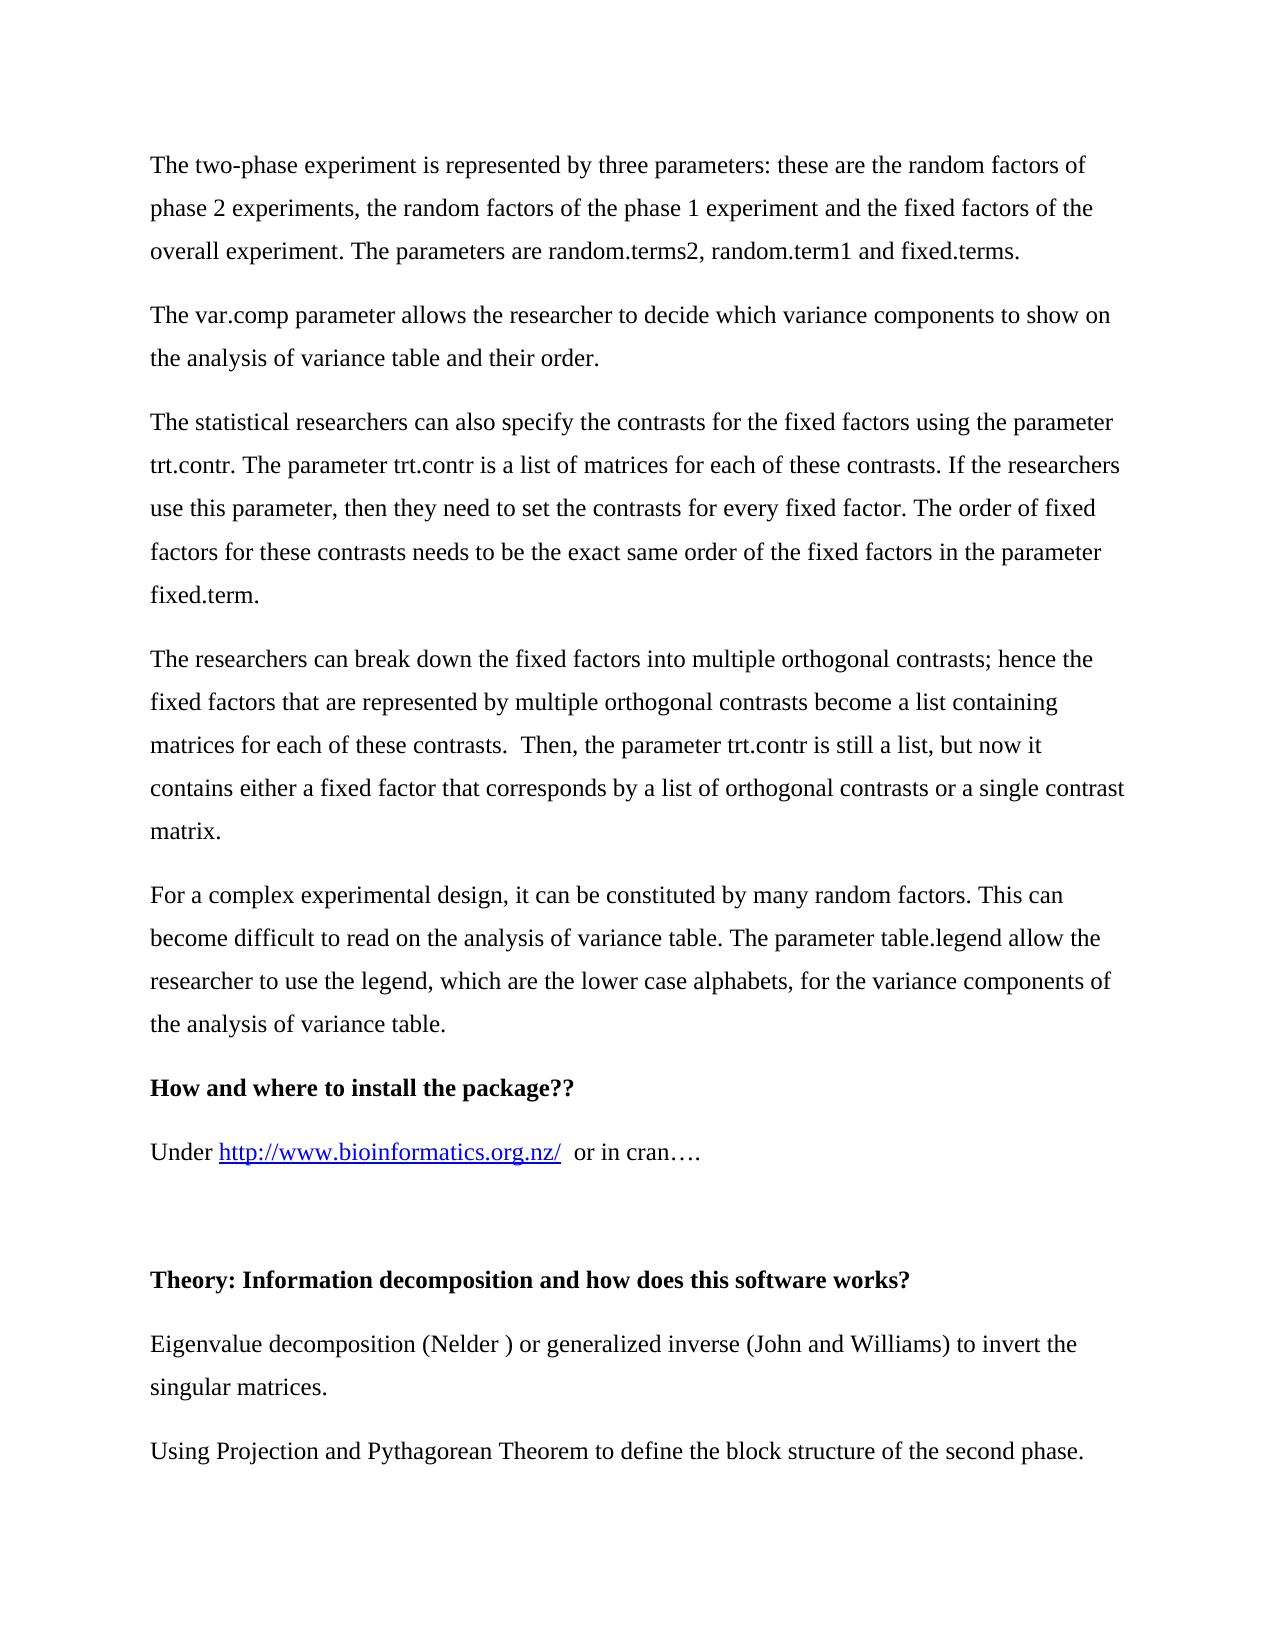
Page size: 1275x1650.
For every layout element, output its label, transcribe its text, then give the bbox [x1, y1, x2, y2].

text The two-phase experiment is represented by three parameters: these are the random factors of phase 2 experiments, the random factors of the phase 1 experiment and the fixed factors of the overall experiment. The parameters are random.terms2, random.term1 and fixed.terms. [150, 150, 1125, 265]
text The var.comp parameter allows the researcher to decide which variance components to show on the analysis of variance table and their order. [150, 300, 1125, 372]
text Eigenvalue decomposition (Nelder ) or generalized inverse (John and Williams) to invert the singular matrices. [150, 1329, 1125, 1401]
text For a complex experimental design, it can be constituted by many random factors. This can become difficult to read on the analysis of variance table. The parameter table.legend allow the researcher to use the legend, which are the lower case alphabets, for the variance components of the analysis of variance table. [150, 880, 1125, 1038]
text The statistical researchers can also specify the contrasts for the fixed factors using the parameter trt.contr. The parameter trt.contr is a list of matrices for each of these contrasts. If the researchers use this parameter, then they need to set the contrasts for every fixed factor. The order of fixed factors for these contrasts needs to be the exact same order of the fixed factors in the parameter fixed.term. [150, 407, 1125, 608]
text Under http://www.bioinformatics.org.nz/ or in cran…. [150, 1137, 1125, 1166]
text Theory: Information decomposition and how does this software works? [150, 1265, 1125, 1294]
text Using Projection and Pythagorean Theorem to define the block structure of the second phase. [150, 1436, 1125, 1465]
text How and where to install the package?? [150, 1073, 1125, 1102]
text The researchers can break down the fixed factors into multiple orthogonal contrasts; hence the fixed factors that are represented by multiple orthogonal contrasts become a list containing matrices for each of these contrasts. Then, the parameter trt.contr is still a list, but now it contains either a fixed factor that corresponds by a list of orthogonal contrasts or a single contrast matrix. [150, 644, 1125, 845]
